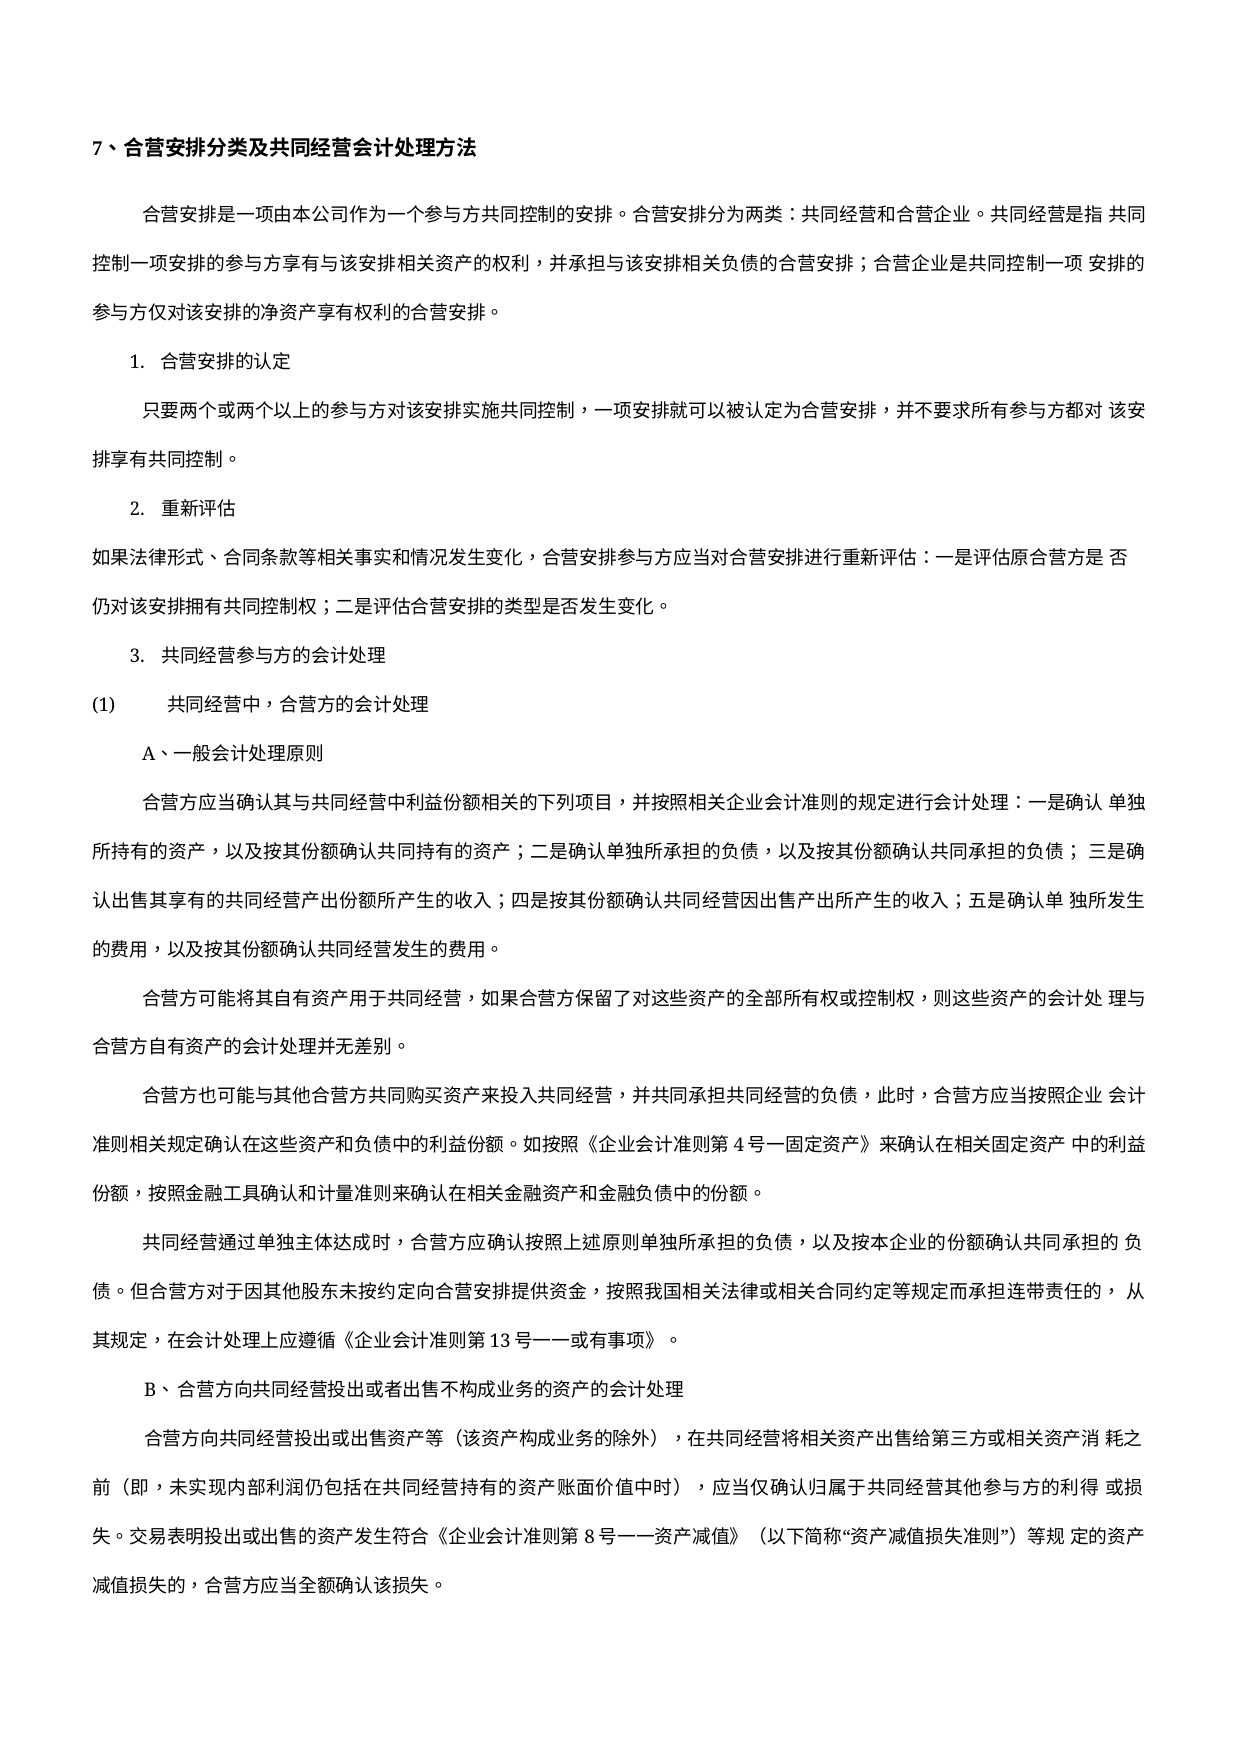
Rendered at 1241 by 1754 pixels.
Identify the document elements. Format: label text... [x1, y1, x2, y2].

list 合营安排的认定 [92, 329, 1146, 378]
text A、一般会计处理原则 [92, 721, 1146, 770]
subtitle 7、合营安排分类及共同经营会计处理方法 [92, 133, 1146, 162]
text 合营方应当确认其与共同经营中利益份额相关的下列项目，并按照相关企业会计准则的规定进行会计处理：一是确认 单独所持有的资产，以及按其份额确认共同持有的资产；二是确认单独所承担的负债，以及按其份额确认共同承担的负债； 三是确认出售其享有的共同经营产出份额所产生的收入；四是按其份额确认共同经营因出售产出所产生的收入；五是确认单 独所发生的费用，以及按其份额确认共同经营发生的费用。 [92, 770, 1146, 966]
text 合营方也可能与其他合营方共同购买资产来投入共同经营，并共同承担共同经营的负债，此时，合营方应当按照企业 会计准则相关规定确认在这些资产和负债中的利益份额。如按照《企业会计准则第4号一固定资产》来确认在相关固定资产 中的利益份额，按照金融工具确认和计量准则来确认在相关金融资产和金融负债中的份额。 [92, 1064, 1146, 1211]
list 共同经营中，合营方的会计处理 [92, 672, 1146, 721]
text B、 合营方向共同经营投出或者出售不构成业务的资产的会计处理 [92, 1357, 1146, 1406]
text 合营安排是一项由本公司作为一个参与方共同控制的安排。合营安排分为两类：共同经营和合营企业。共同经营是指 共同控制一项安排的参与方享有与该安排相关资产的权利，并承担与该安排相关负债的合营安排；合营企业是共同控制一项 安排的参与方仅对该安排的净资产享有权利的合营安排。 [92, 182, 1146, 329]
text 只要两个或两个以上的参与方对该安排实施共同控制，一项安排就可以被认定为合营安排，并不要求所有参与方都对 该安排享有共同控制。 [92, 378, 1146, 476]
text 共同经营通过单独主体达成时，合营方应确认按照上述原则单独所承担的负债，以及按本企业的份额确认共同承担的 负债。但合营方对于因其他股东未按约定向合营安排提供资金，按照我国相关法律或相关合同约定等规定而承担连带责任的， 从其规定，在会计处理上应遵循《企业会计准则第13号一一或有事项》。 [92, 1211, 1146, 1357]
text 合营方向共同经营投出或出售资产等（该资产构成业务的除外），在共同经营将相关资产出售给第三方或相关资产消 耗之前（即，未实现内部利润仍包括在共同经营持有的资产账面价值中时），应当仅确认归属于共同经营其他参与方的利得 或损失。交易表明投出或出售的资产发生符合《企业会计准则第8号一一资产减值》（以下简称“资产减值损失准则”）等规 定的资产减值损失的，合营方应当全额确认该损失。 [92, 1406, 1146, 1602]
text 合营方可能将其自有资产用于共同经营，如果合营方保留了对这些资产的全部所有权或控制权，则这些资产的会计处 理与合营方自有资产的会计处理并无差别。 [92, 966, 1146, 1064]
list 共同经营参与方的会计处理 [92, 623, 1146, 672]
list 重新评估 [92, 476, 1146, 525]
text 如果法律形式、合同条款等相关事实和情况发生变化，合营安排参与方应当对合营安排进行重新评估：一是评估原合营方是 否仍对该安排拥有共同控制权；二是评估合营安排的类型是否发生变化。 [92, 525, 1146, 623]
